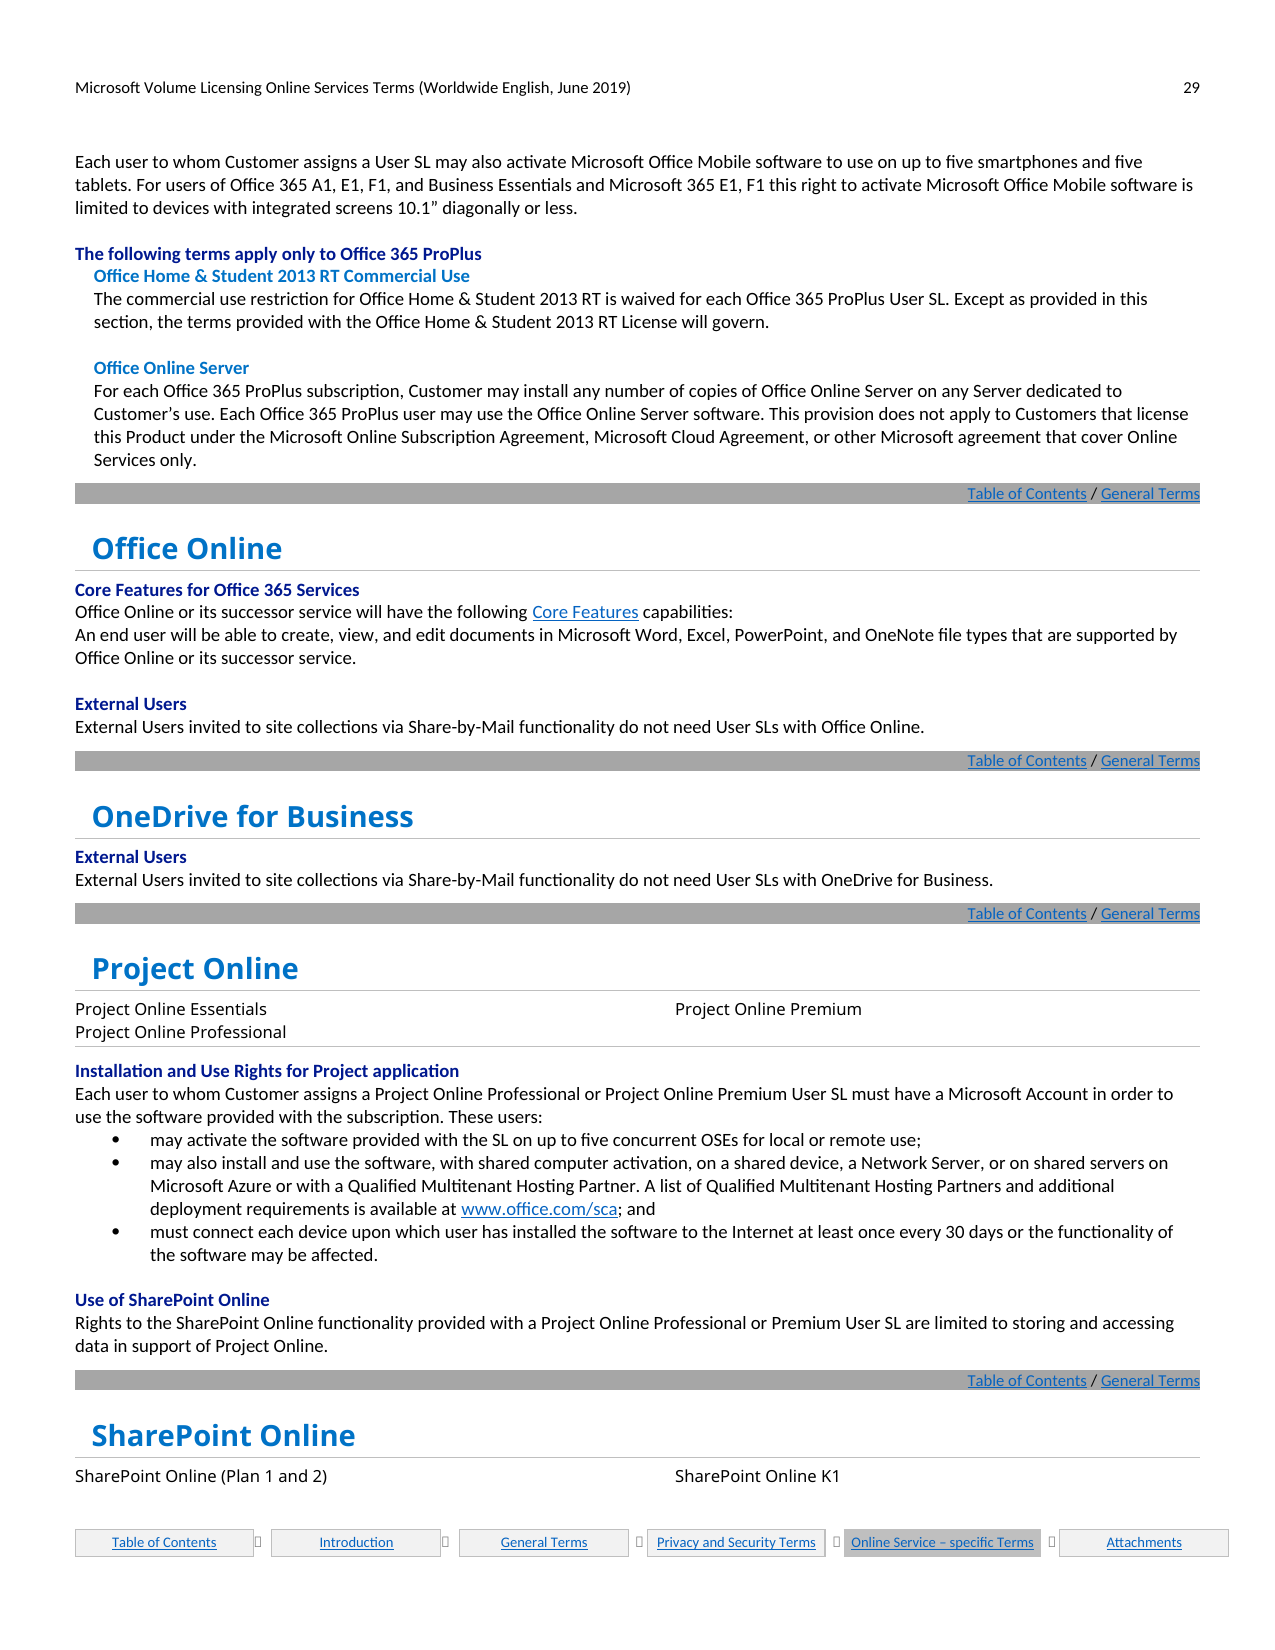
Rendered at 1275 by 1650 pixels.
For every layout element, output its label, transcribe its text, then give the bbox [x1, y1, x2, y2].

list Each user to whom Customer assigns a User SL may also activate Microsoft Office Mobile software to use on up to five smartphones and five tablets. For users of Office 365 A1, E1, F1, and Business Essentials and Microsoft 365 E1, F1 this right to activate Microsoft Office Mobile software is limited to devices with integrated screens 10.1” diagonally or less. [75, 150, 1200, 219]
list Table of Contents / General Terms [75, 483, 1200, 504]
subtitle Office Online [75, 529, 1200, 570]
subtitle OneDrive for Business [75, 796, 1200, 838]
list Table of Contents / General Terms [75, 751, 1200, 771]
list The commercial use restriction for Office Home & Student 2013 RT is waived for each Office 365 ProPlus User SL. Except as provided in this section, the terms provided with the Office Home & Student 2013 RT License will govern. [94, 287, 1211, 333]
subtitle Project Online [75, 949, 1200, 990]
list Core Features for Office 365 Services [75, 578, 1200, 601]
list Project Online Premium [675, 998, 1200, 1020]
list For each Office 365 ProPlus subscription, Customer may install any number of copies of Office Online Server on any Server dedicated to Customer’s use. Each Office 365 ProPlus user may use the Office Online Server software. This provision does not apply to Customers that license this Product under the Microsoft Online Subscription Agreement, Microsoft Cloud Agreement, or other Microsoft agreement that cover Online Services only. [94, 379, 1211, 471]
list External Users [75, 692, 1200, 715]
list must connect each device upon which user has installed the software to the Internet at least once every 30 days or the functionality of the software may be affected. [112, 1220, 1200, 1266]
list SharePoint Online (Plan 1 and 2) [75, 1464, 600, 1487]
list Rights to the SharePoint Online functionality provided with a Project Online Professional or Premium User SL are limited to storing and accessing data in support of Project Online. [75, 1311, 1200, 1357]
list Each user to whom Customer assigns a Project Online Professional or Project Online Premium User SL must have a Microsoft Account in order to use the software provided with the subscription. These users: [75, 1082, 1200, 1128]
list may activate the software provided with the SL on up to five concurrent OSEs for local or remote use; [112, 1128, 1200, 1151]
list Office Home & Student 2013 RT Commercial Use [94, 264, 1211, 287]
list External Users invited to site collections via Share-by-Mail functionality do not need User SLs with Office Online. [75, 715, 1200, 738]
list External Users invited to site collections via Share-by-Mail functionality do not need User SLs with OneDrive for Business. [75, 868, 1200, 891]
list An end user will be able to create, view, and edit documents in Microsoft Word, Excel, PowerPoint, and OneNote file types that are supported by Office Online or its successor service. [75, 623, 1200, 669]
list Use of SharePoint Online [75, 1288, 1200, 1311]
list Project Online Professional [75, 1020, 600, 1043]
list Office Online Server [94, 356, 1211, 379]
list Table of Contents / General Terms [75, 1370, 1200, 1390]
list may also install and use the software, with shared computer activation, on a shared device, a Network Server, or on shared servers on Microsoft Azure or with a Qualified Multitenant Hosting Partner. A list of Qualified Multitenant Hosting Partners and additional deployment requirements is available at www.office.com/sca; and [112, 1151, 1200, 1220]
list SharePoint Online K1 [675, 1464, 1200, 1487]
list Installation and Use Rights for Project application [75, 1059, 1200, 1082]
list Office Online or its successor service will have the following Core Features capabilities: [75, 601, 1200, 623]
list External Users [75, 845, 1200, 868]
subtitle SharePoint Online [75, 1415, 1200, 1457]
list Project Online Essentials [75, 998, 600, 1020]
list Table of Contents / General Terms [75, 903, 1200, 924]
list The following terms apply only to Office 365 ProPlus [75, 242, 1200, 264]
